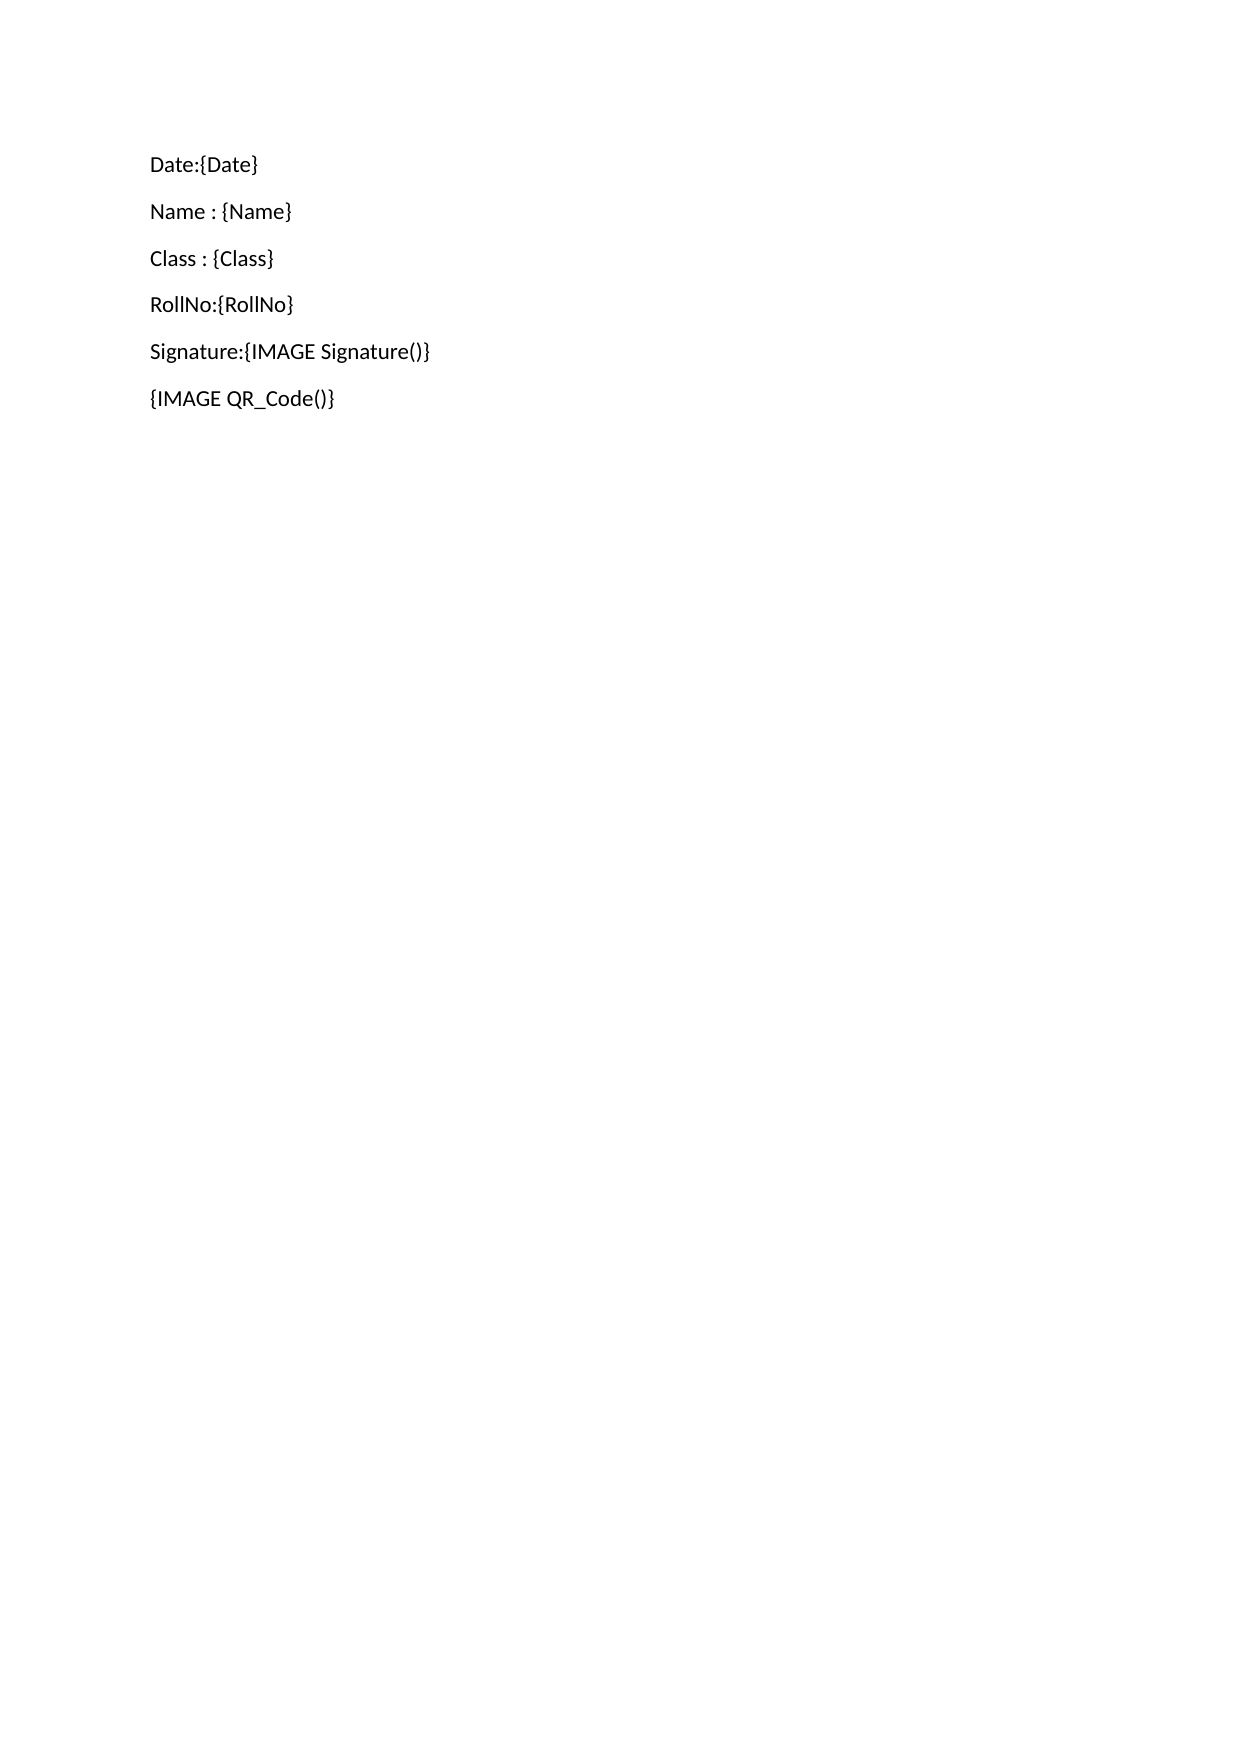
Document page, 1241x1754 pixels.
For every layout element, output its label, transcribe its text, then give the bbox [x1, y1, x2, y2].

text Class : {Class} [150, 244, 1090, 272]
text Signature:{IMAGE Signature()} [150, 337, 1090, 366]
text {IMAGE QR_Code()} [150, 384, 1090, 412]
text RollNo:{RollNo} [150, 291, 1090, 319]
text Name : {Name} [150, 197, 1090, 225]
text Date:{Date} [150, 150, 1090, 178]
